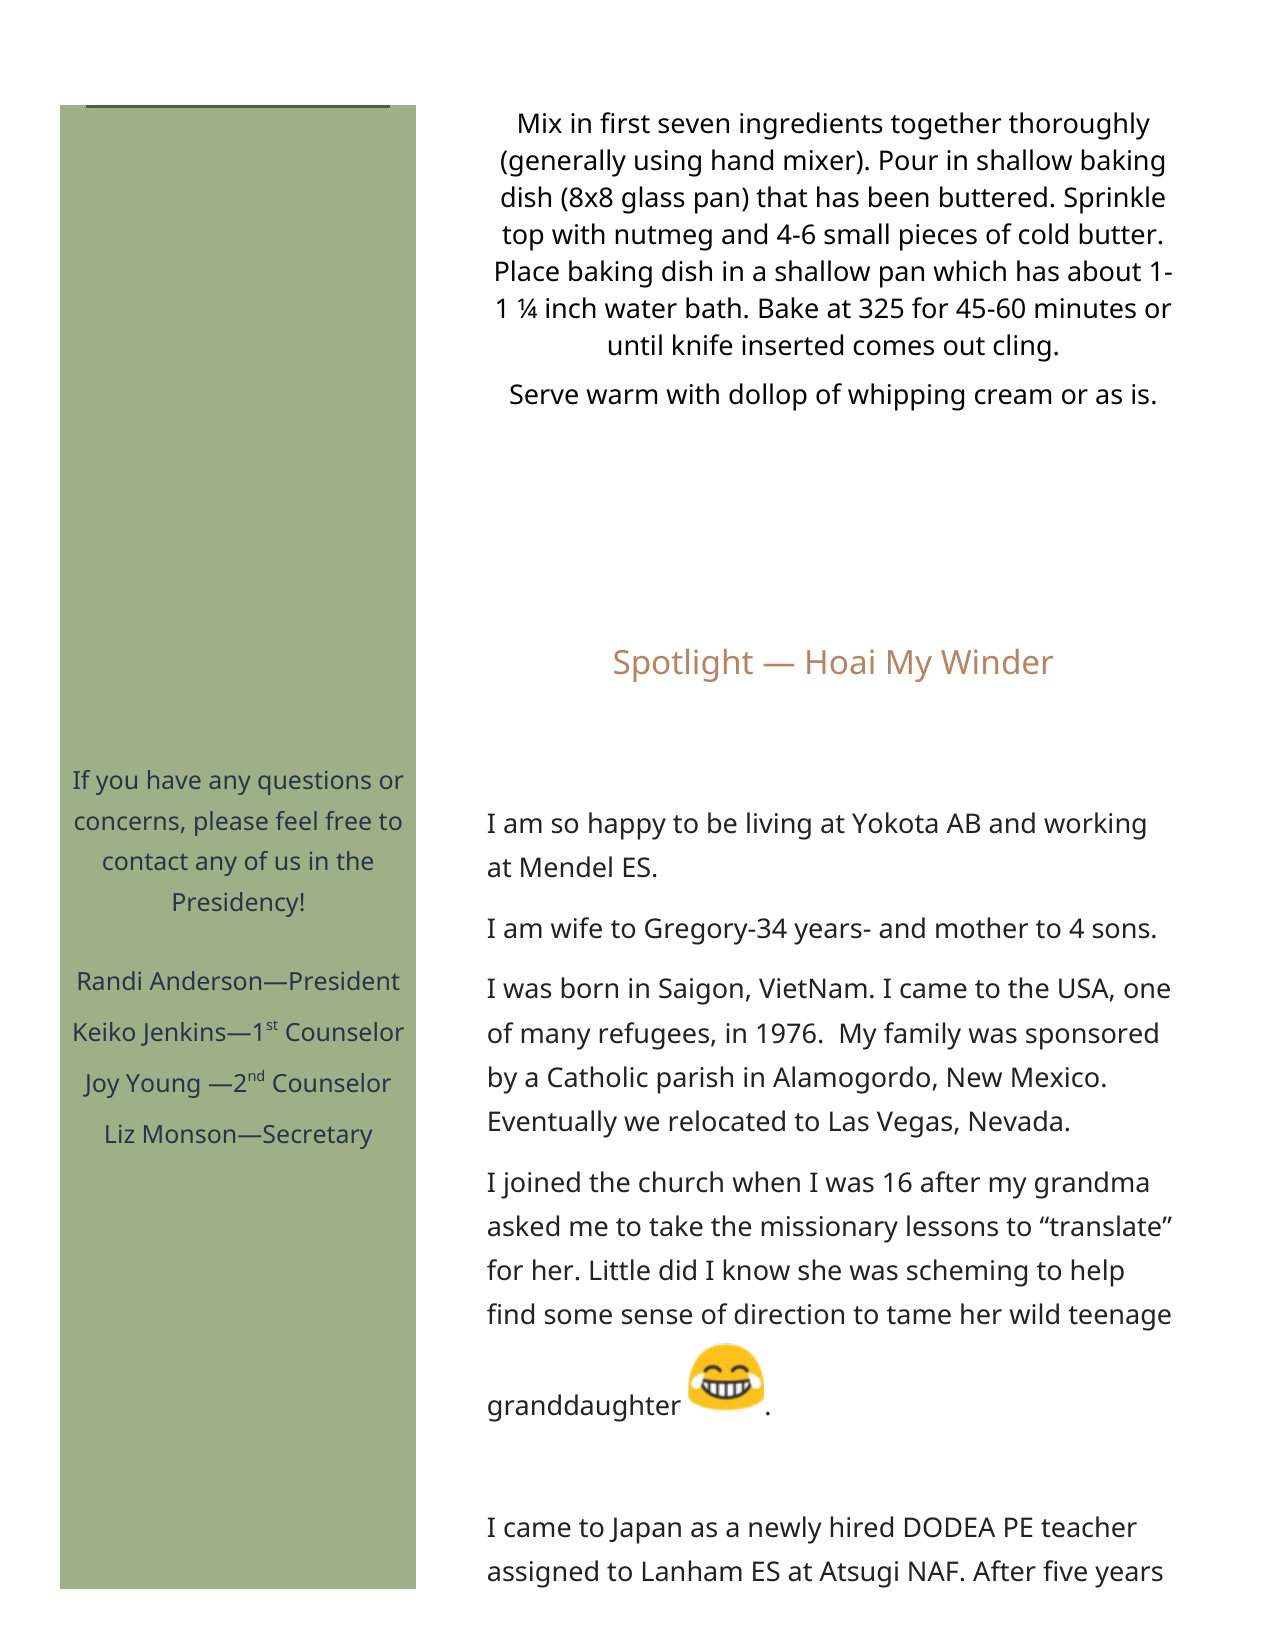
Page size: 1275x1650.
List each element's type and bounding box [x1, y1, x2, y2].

table_header [416, 105, 1191, 1589]
picture [688, 1340, 764, 1416]
table_header [60, 105, 416, 1589]
